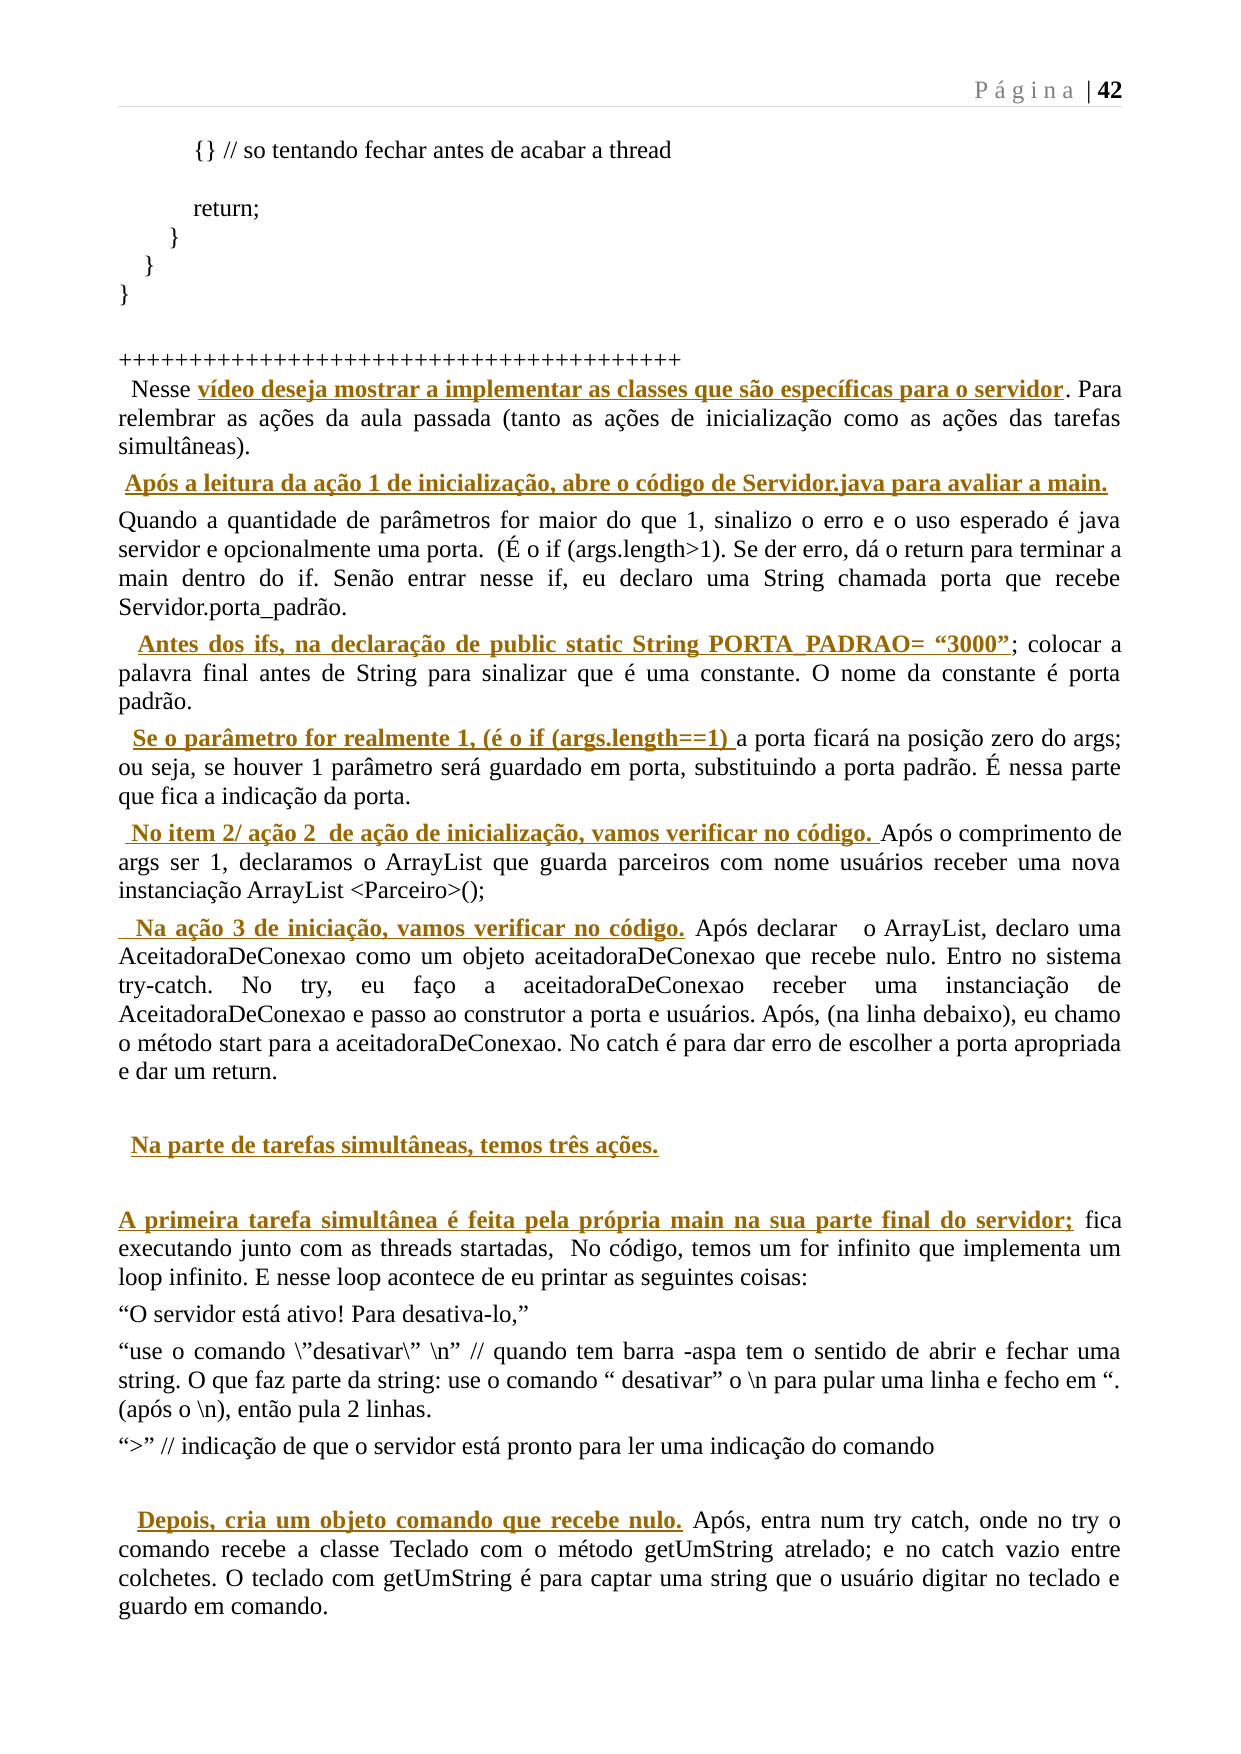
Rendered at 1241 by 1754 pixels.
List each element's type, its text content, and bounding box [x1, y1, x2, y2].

text Quando a quantidade de parâmetros for maior do que 1, sinalizo o erro e o uso esperado é java servidor e opcionalmente uma porta. (É o if (args.length>1). Se der erro, dá o return para terminar a main dentro do if. Senão entrar nesse if, eu declaro uma String chamada porta que recebe Servidor.porta_padrão. [118, 506, 1122, 621]
text “O servidor está ativo! Para desativa-lo,” [118, 1299, 1122, 1328]
text } [118, 279, 1122, 308]
text Se o parâmetro for realmente 1, (é o if (args.length==1) a porta ficará na posição zero do args; ou seja, se houver 1 parâmetro será guardado em porta, substituindo a porta padrão. É nessa parte que fica a indicação da porta. [118, 723, 1122, 810]
text ++++++++++++++++++++++++++++++++++++++++ Nesse vídeo deseja mostrar a implementar as classes que são específicas para o servidor. Para relembrar as ações da aula passada (tanto as ações de inicialização como as ações das tarefas simultâneas). [118, 345, 1122, 460]
text return; [118, 193, 1122, 222]
text “>” // indicação de que o servidor está pronto para ler uma indicação do comando [118, 1431, 1122, 1460]
text {} // so tentando fechar antes de acabar a thread [118, 136, 1122, 164]
text Após a leitura da ação 1 de inicialização, abre o código de Servidor.java para avaliar a main. [118, 468, 1122, 497]
text Depois, cria um objeto comando que recebe nulo. Após, entra num try catch, onde no try o comando recebe a classe Teclado com o método getUmString atrelado; e no catch vazio entre colchetes. O teclado com getUmString é para captar uma string que o usuário digitar no teclado e guardo em comando. [118, 1505, 1122, 1620]
text } [118, 251, 1122, 279]
text No item 2/ ação 2 de ação de inicialização, vamos verificar no código. Após o comprimento de args ser 1, declaramos o ArrayList que guarda parceiros com nome usuários receber uma nova instanciação ArrayList <Parceiro>(); [118, 818, 1122, 904]
text “use o comando \”desativar\” \n” // quando tem barra -aspa tem o sentido de abrir e fechar uma string. O que faz parte da string: use o comando “ desativar” o \n para pular uma linha e fecho em “. (após o \n), então pula 2 linhas. [118, 1336, 1122, 1423]
text Na parte de tarefas simultâneas, temos três ações. [118, 1131, 1122, 1159]
text } [118, 222, 1122, 251]
text Antes dos ifs, na declaração de public static String PORTA_PADRAO= “3000”; colocar a palavra final antes de String para sinalizar que é uma constante. O nome da constante é porta padrão. [118, 629, 1122, 715]
text A primeira tarefa simultânea é feita pela própria main na sua parte final do servidor; fica executando junto com as threads startadas, No código, temos um for infinito que implementa um loop infinito. E nesse loop acontece de eu printar as seguintes coisas: [118, 1205, 1122, 1291]
text Na ação 3 de iniciação, vamos verificar no código. Após declarar o ArrayList, declaro uma AceitadoraDeConexao como um objeto aceitadoraDeConexao que recebe nulo. Entro no sistema try-catch. No try, eu faço a aceitadoraDeConexao receber uma instanciação de AceitadoraDeConexao e passo ao construtor a porta e usuários. Após, (na linha debaixo), eu chamo o método start para a aceitadoraDeConexao. No catch é para dar erro de escolher a porta apropriada e dar um return. [118, 913, 1122, 1085]
